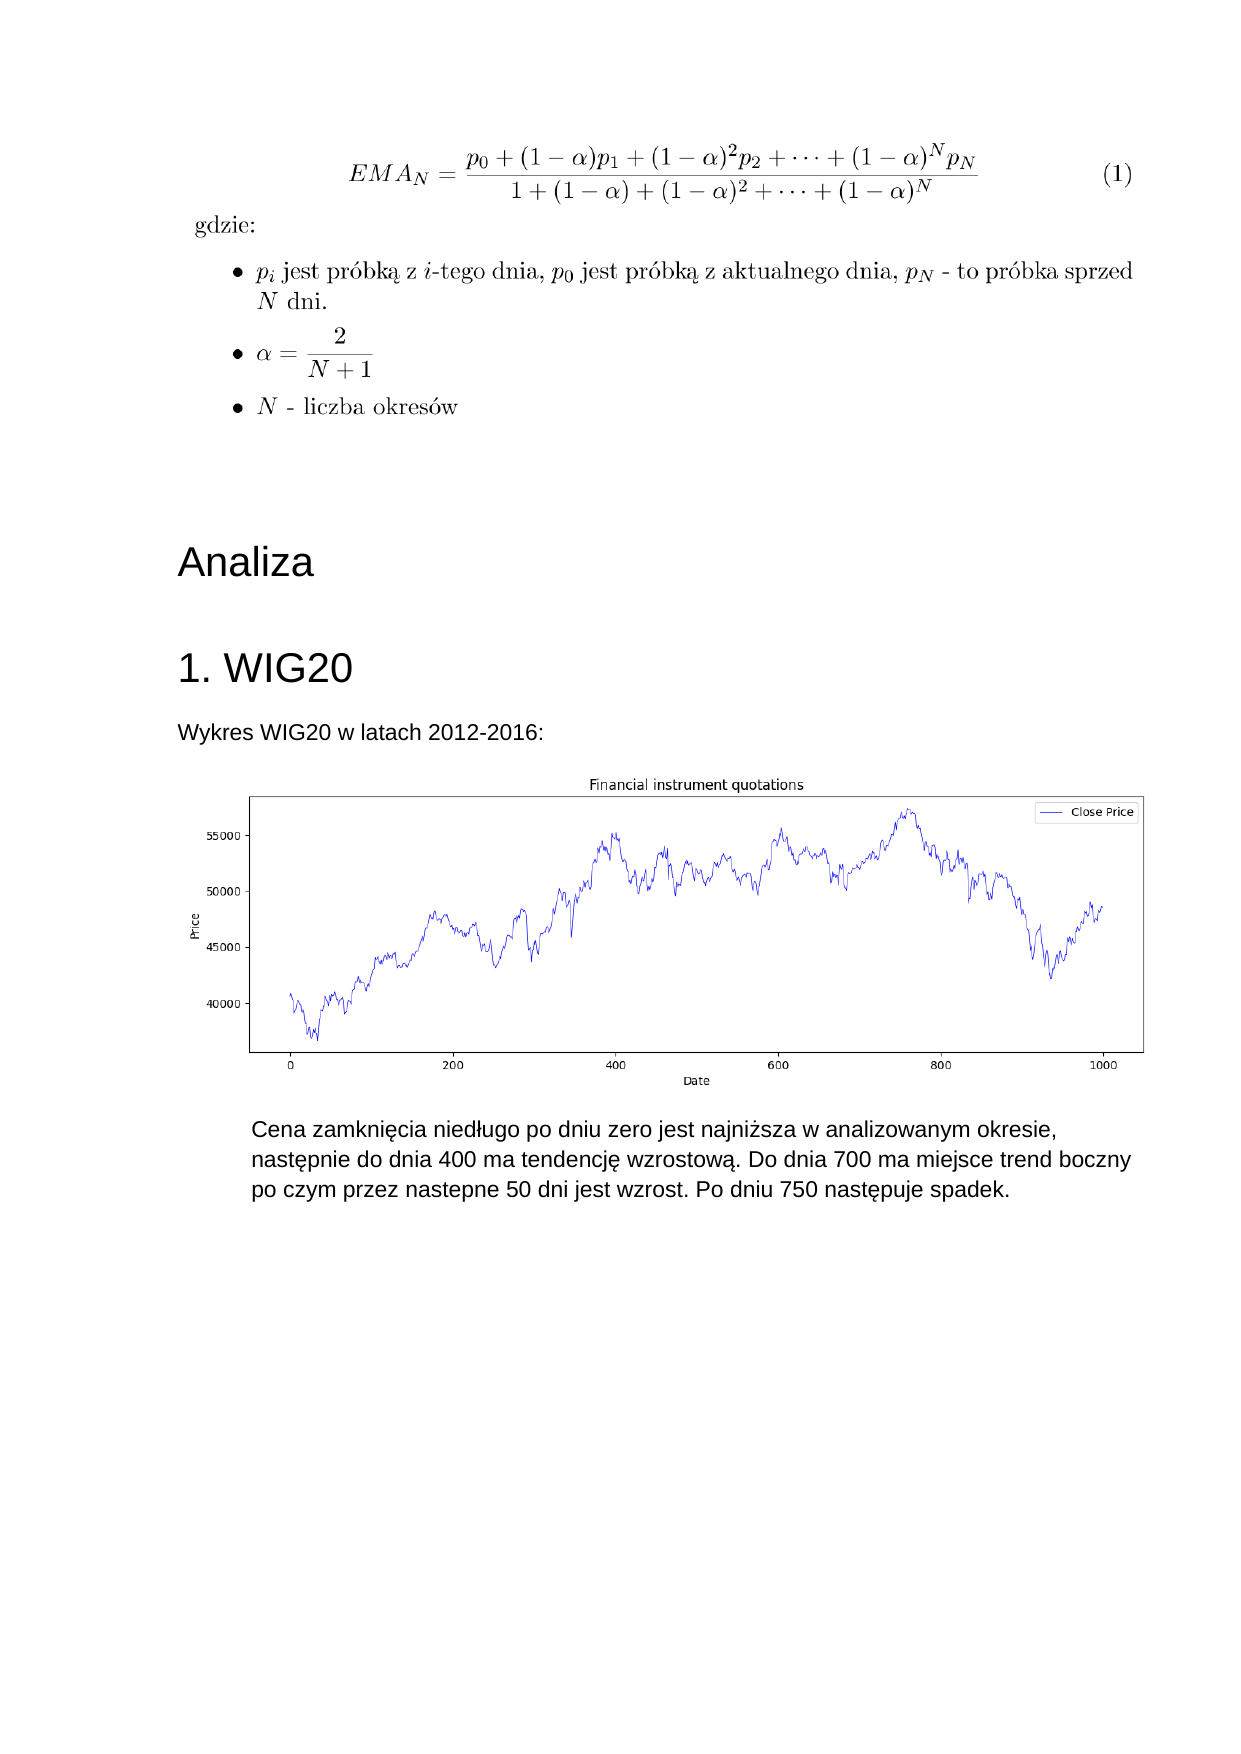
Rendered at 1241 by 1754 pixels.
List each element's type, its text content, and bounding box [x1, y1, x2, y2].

subtitle Analiza [177, 538, 1152, 586]
text Wykres WIG20 w latach 2012-2016: [177, 719, 1152, 745]
text Cena zamknięcia niedługo po dniu zero jest najniższa w analizowanym okresie, następnie do dnia 400 ma tendencję wzrostową. Do dnia 700 ma miejsce trend boczny po czym przez nastepne 50 dni jest wzrost. Po dniu 750 następuje spadek. [251, 1116, 1152, 1202]
picture [177, 118, 1152, 433]
subtitle 1. WIG20 [177, 643, 1152, 691]
picture [177, 770, 1152, 1091]
